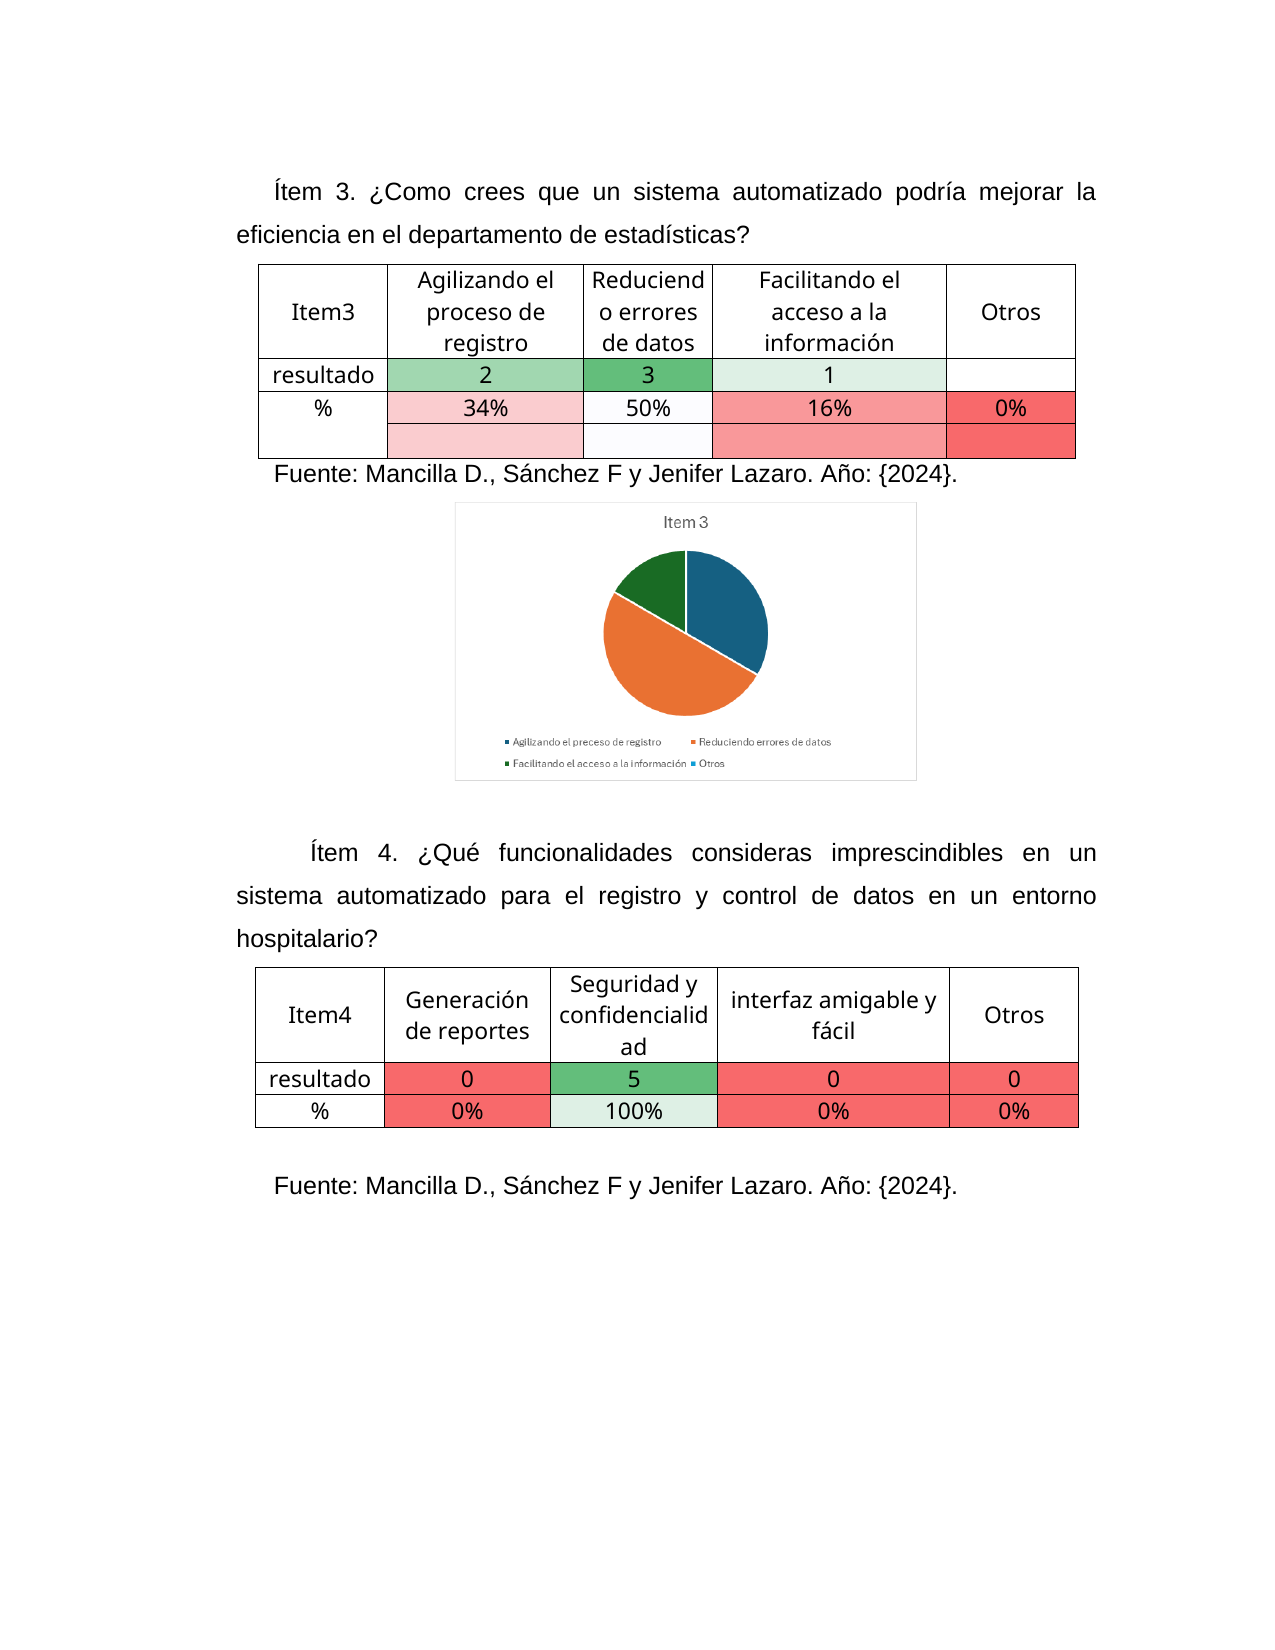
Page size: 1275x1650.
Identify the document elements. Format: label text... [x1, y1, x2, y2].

table_header Item4 [256, 968, 384, 1062]
table_cell % [259, 392, 387, 423]
table_cell 0 [718, 1063, 949, 1094]
table_cell 2 [388, 359, 583, 391]
table_cell 34% [388, 392, 583, 423]
table_header Otros [947, 265, 1075, 358]
table_header Generación de reportes [385, 968, 550, 1062]
text Ítem 3. ¿Como crees que un sistema automatizado podría mejorar la eficiencia en el departamento de estadísticas? [236, 177, 1098, 249]
text Ítem 4. ¿Qué funcionalidades consideras imprescindibles en un sistema automatizado para el registro y control de datos en un entorno hospitalario? [236, 838, 1098, 953]
table_cell 3 [584, 359, 712, 391]
table_cell 0 [385, 1063, 550, 1094]
table_cell 0% [385, 1095, 550, 1127]
table_cell [713, 424, 946, 458]
table_cell 0 [950, 1063, 1078, 1094]
text Fuente: Mancilla D., Sánchez F y Jenifer Lazaro. Año: {2024}. [236, 459, 1098, 488]
table_cell % [256, 1095, 384, 1127]
table_cell 5 [551, 1063, 717, 1094]
table_cell [259, 423, 387, 458]
table_cell 50% [584, 392, 712, 423]
table_header Item3 [259, 265, 387, 358]
text Fuente: Mancilla D., Sánchez F y Jenifer Lazaro. Año: {2024}. [236, 1171, 1098, 1199]
picture [454, 502, 917, 781]
table_header Agilizando el proceso de registro [388, 265, 583, 358]
table_header Reduciendo errores de datos [584, 265, 712, 358]
table_cell resultado [256, 1063, 384, 1094]
table_cell [584, 424, 712, 458]
table_cell 0% [947, 392, 1075, 423]
table_header Seguridad y confidencialidad [551, 968, 717, 1062]
table_header Otros [950, 968, 1078, 1062]
table_cell 0% [718, 1095, 949, 1127]
table_cell [947, 424, 1075, 458]
table_cell 1 [713, 359, 946, 391]
table_cell [947, 359, 1075, 391]
table_cell resultado [259, 359, 387, 391]
table_cell 100% [551, 1095, 717, 1127]
table_cell 0% [950, 1095, 1078, 1127]
table_header interfaz amigable y fácil [718, 968, 949, 1062]
table_cell [388, 424, 583, 458]
table_header Facilitando el acceso a la información [713, 265, 946, 358]
table_cell 16% [713, 392, 946, 423]
